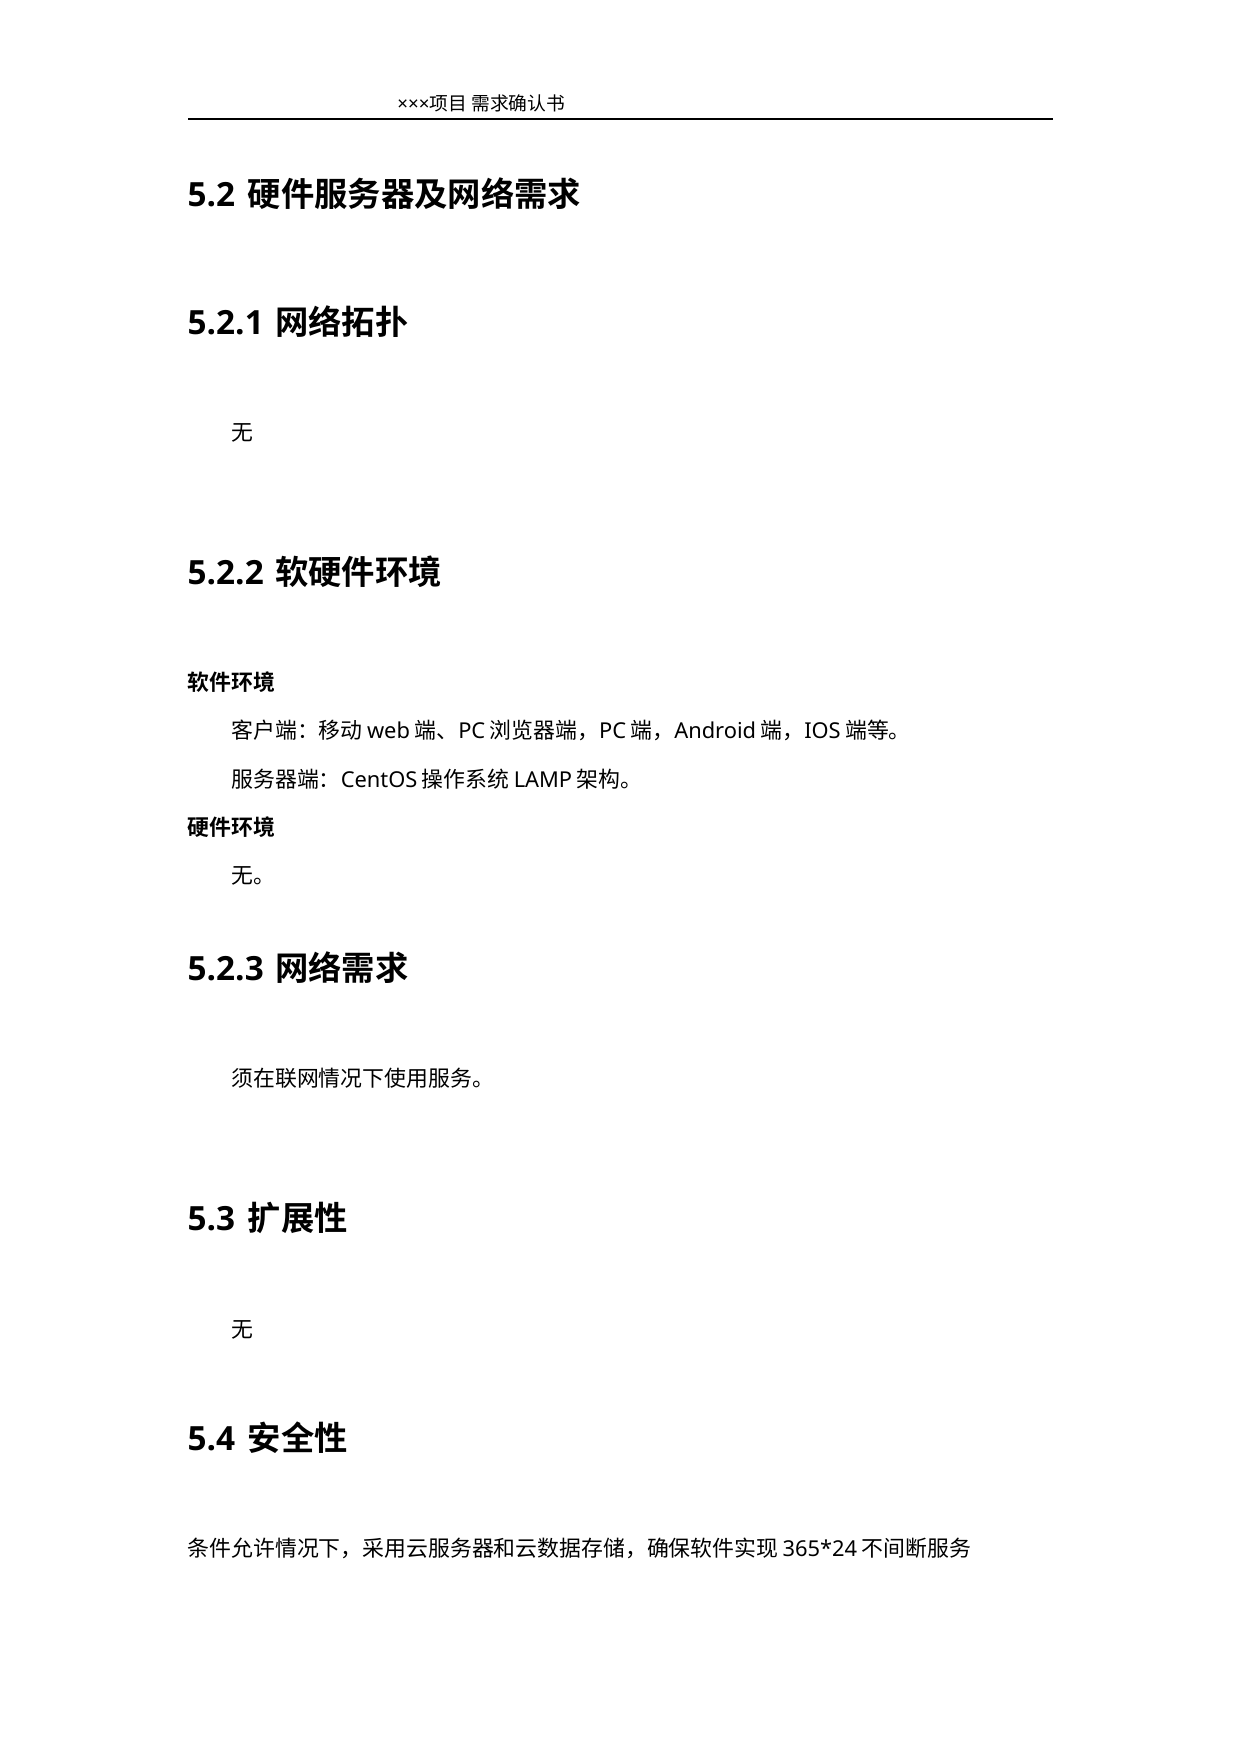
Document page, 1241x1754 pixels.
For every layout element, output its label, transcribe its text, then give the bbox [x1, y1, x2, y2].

text 条件允许情况下，采用云服务器和云数据存储，确保软件实现365*24不间断服务 [187, 1531, 1053, 1563]
text 无 [187, 414, 1053, 447]
text 客户端：移动web端、PC浏览器端，PC端，Android端，IOS端等。 [187, 713, 1053, 746]
text 无。 [187, 858, 1053, 891]
text 软件环境 [187, 665, 1053, 697]
subtitle 安全性 [187, 1403, 1053, 1468]
subtitle 网络需求 [187, 933, 1053, 998]
text 无 [187, 1311, 1053, 1344]
subtitle 扩展性 [187, 1184, 1053, 1249]
subtitle 网络拓扑 [187, 287, 1053, 352]
subtitle 硬件服务器及网络需求 [187, 160, 1053, 225]
subtitle 软硬件环境 [187, 537, 1053, 602]
text 硬件环境 [187, 810, 1053, 842]
text 须在联网情况下使用服务。 [187, 1061, 1053, 1093]
text 服务器端：CentOS操作系统LAMP架构。 [187, 761, 1053, 794]
